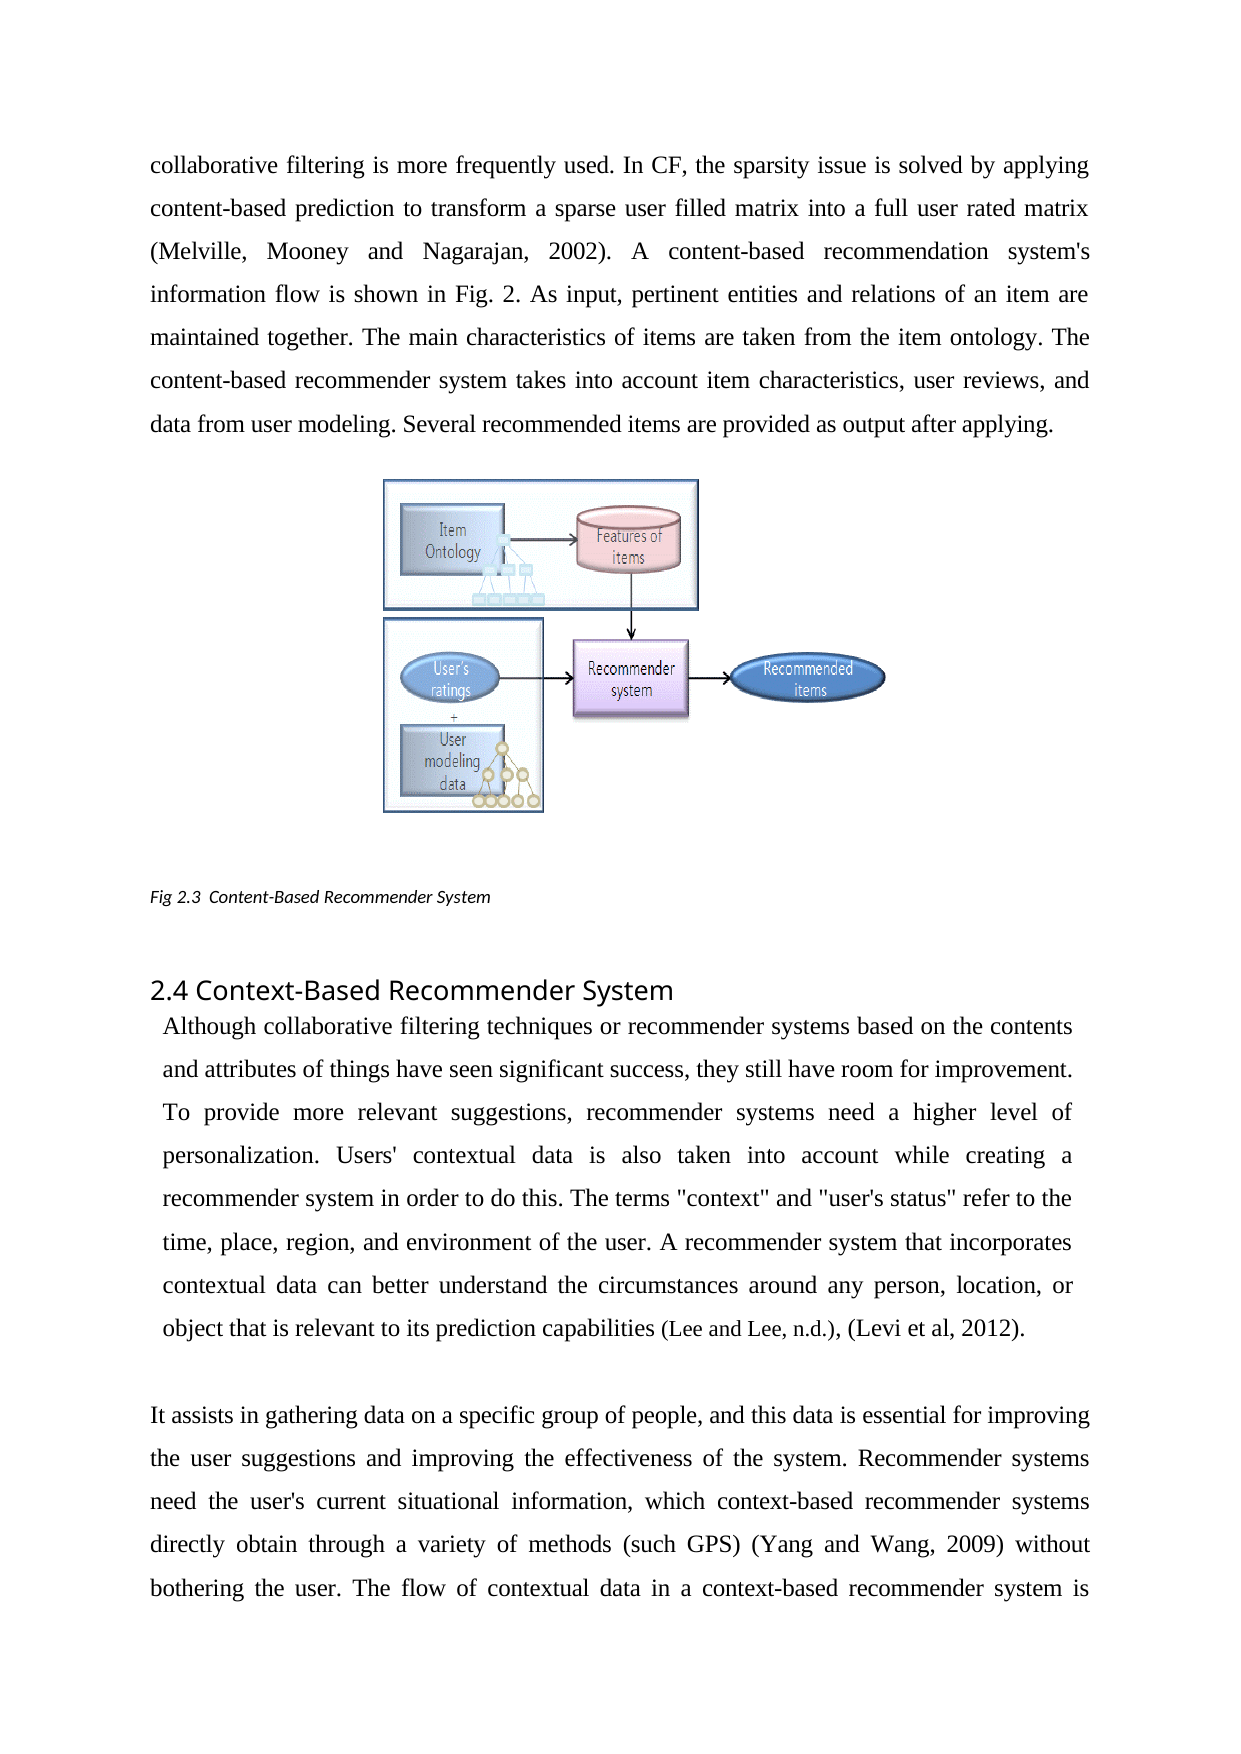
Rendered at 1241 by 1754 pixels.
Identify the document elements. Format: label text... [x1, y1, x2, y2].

subtitle 2.4 Context-Based Recommender System [150, 971, 1090, 1008]
text Although collaborative filtering techniques or recommender systems based on the contents and attributes of things have seen significant success, they still have room for improvement. To provide more relevant suggestions, recommender systems need a higher level of personalization. Users' contextual data is also taken into account while creating a recommender system in order to do this. The terms "context" and "user's status" refer to the time, place, region, and environment of the user. A recommender system that incorporates contextual data can better understand the circumstances around any person, location, or object that is relevant to its prediction capabilities (Lee and Lee, n.d.), (Levi et al, 2012). [162, 1011, 1073, 1342]
text Fig 2.3 Content-Based Recommender System [150, 885, 1090, 908]
picture [375, 468, 890, 825]
